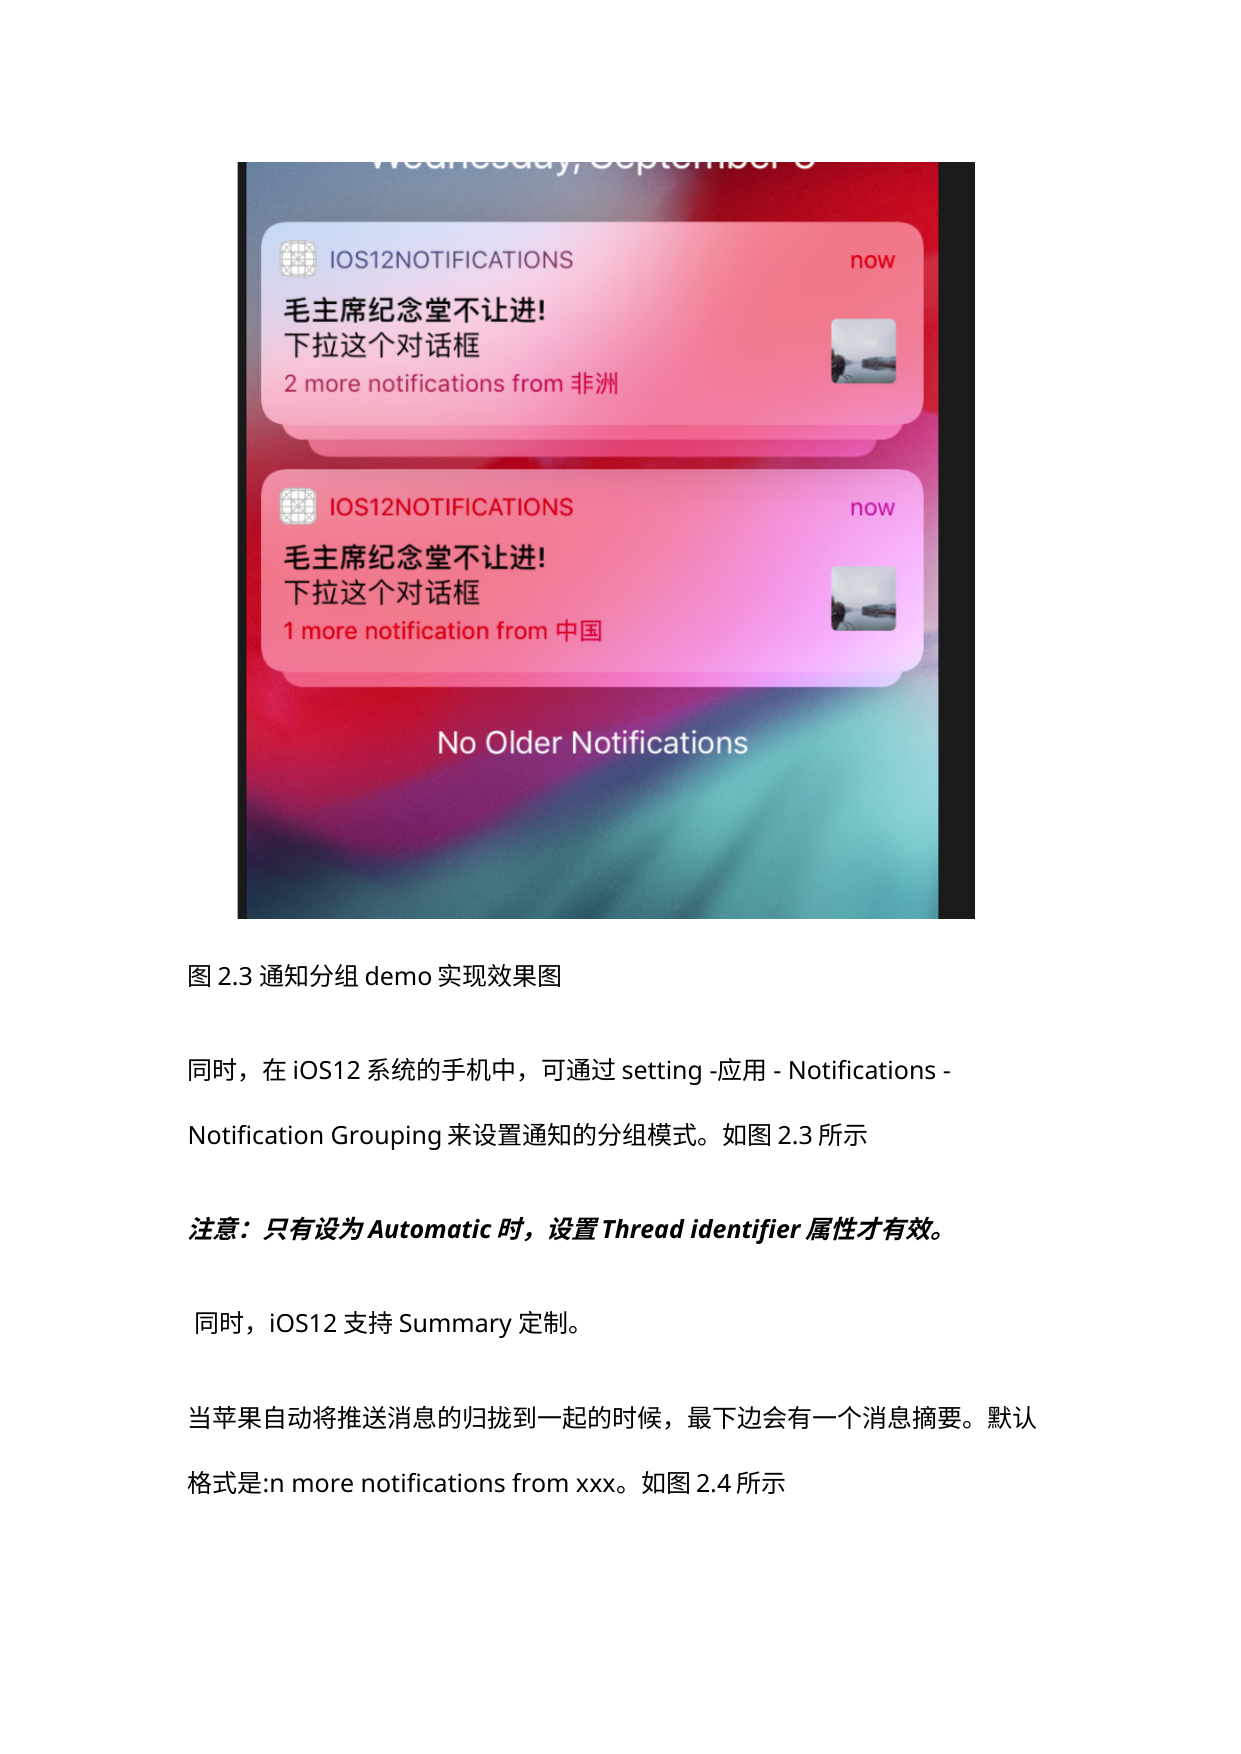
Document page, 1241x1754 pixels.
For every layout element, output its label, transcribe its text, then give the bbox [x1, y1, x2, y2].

text 图2.3 通知分组demo实现效果图 [187, 942, 1053, 1007]
text 同时，iOS12 支持Summary 定制。 [187, 1289, 1053, 1354]
text 当苹果自动将推送消息的归拢到一起的时候，最下边会有一个消息摘要。默认格式是:n more notifications from xxx。如图2.4所示 [187, 1384, 1053, 1514]
text 同时，在iOS12系统的手机中，可通过 setting -应用 - Notifications - Notification Grouping来设置通知的分组模式。如图2.3所示 [187, 1036, 1053, 1166]
picture [237, 162, 975, 919]
text 注意：只有设为 Automatic时，设置Thread identifier属性才有效。 [187, 1195, 1053, 1260]
